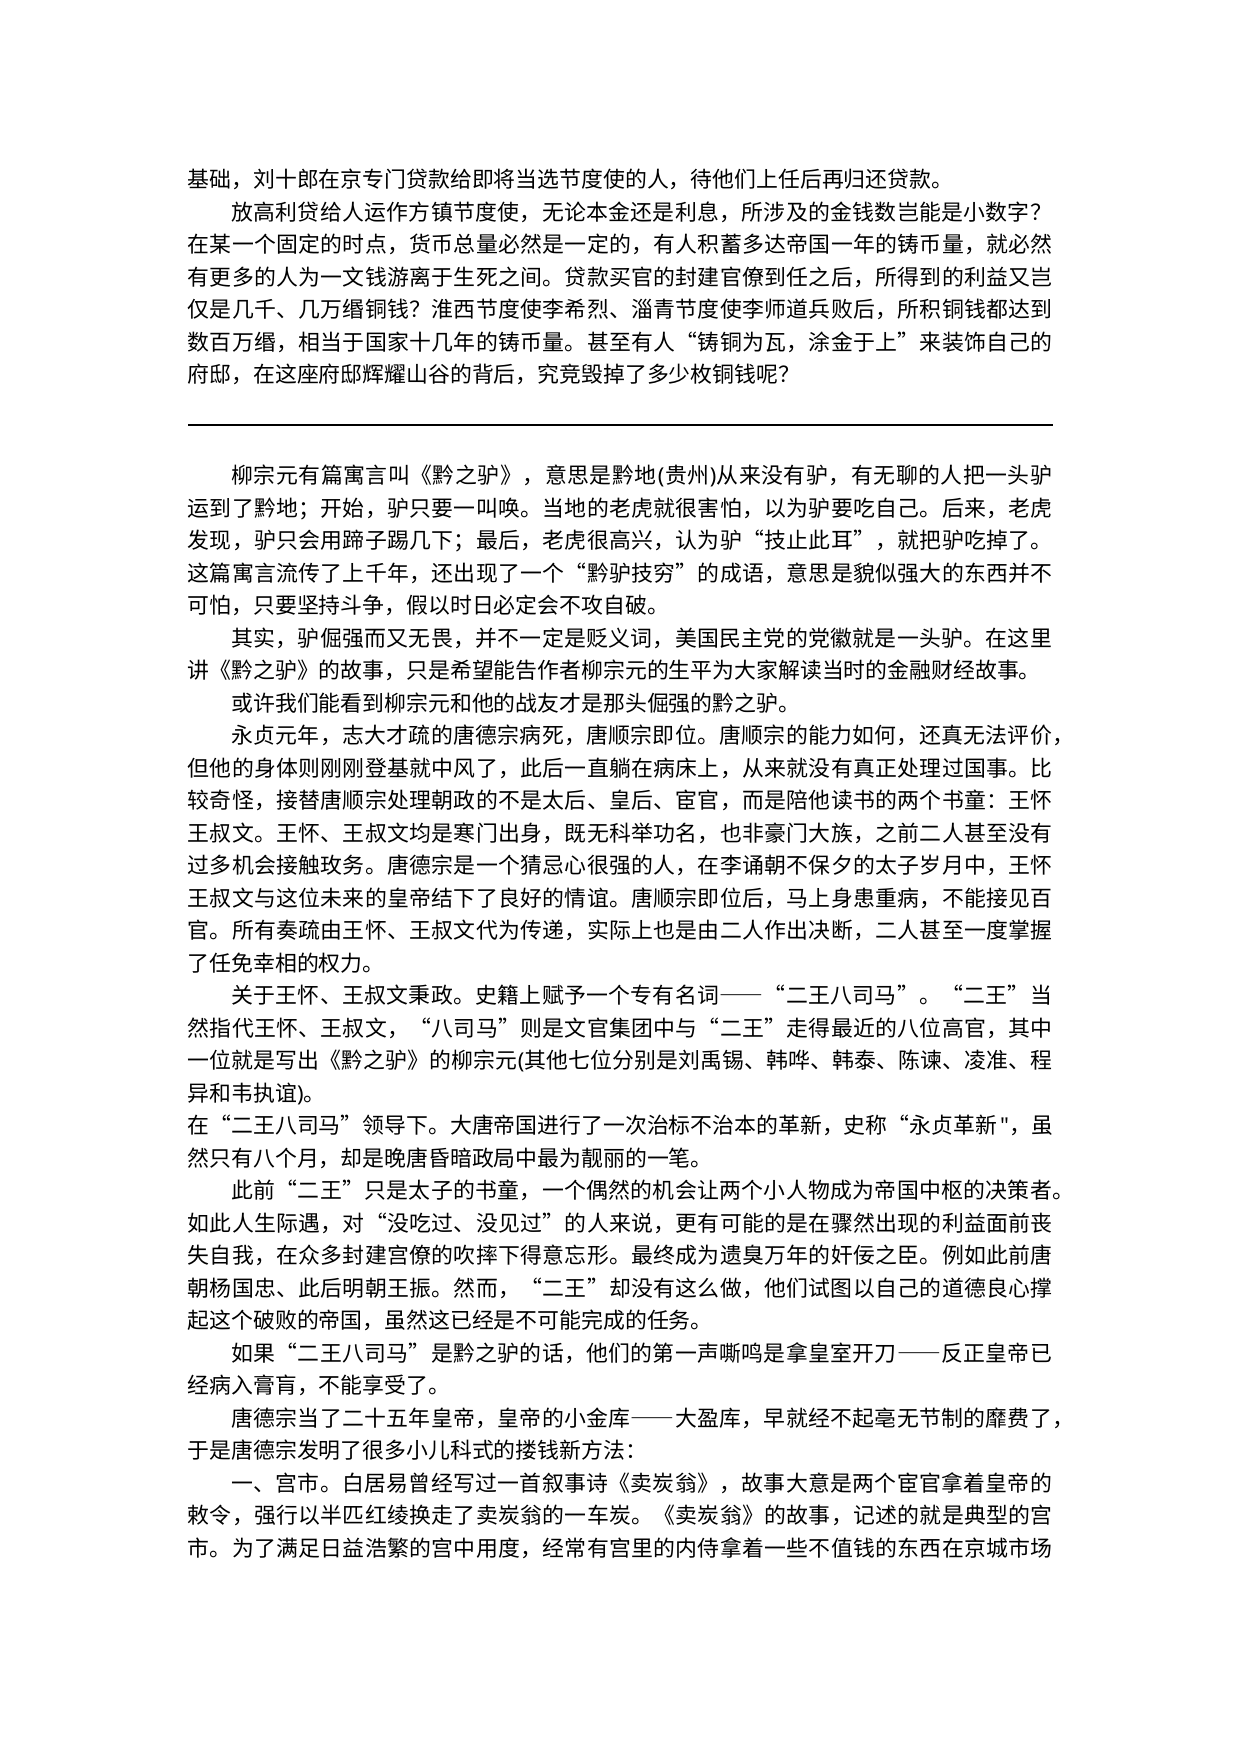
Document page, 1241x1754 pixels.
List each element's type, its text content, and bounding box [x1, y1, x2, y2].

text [187, 1466, 1053, 1563]
text 柳宗元有篇寓言叫《黔之驴》，意思是黔地(贵州)从来没有驴，有无聊的人把一头驴运到了黔地；开始，驴只要一叫唤。当地的老虎就很害怕，以为驴要吃自己。后来，老虎发现，驴只会用蹄子踢几下；最后，老虎很高兴，认为驴“技止此耳”，就把驴吃掉了。这篇寓言流传了上千年，还出现了一个“黔驴技穷”的成语，意思是貌似强大的东西并不可怕，只要坚持斗争，假以时日必定会不攻自破。 [187, 458, 1053, 621]
text 如果“二王八司马”是黔之驴的话，他们的第一声嘶鸣是拿皇室开刀——反正皇帝已经病入膏肓，不能享受了。 [187, 1336, 1053, 1401]
text 其实，驴倔强而又无畏，并不一定是贬义词，美国民主党的党徽就是一头驴。在这里讲《黔之驴》的故事，只是希望能告作者柳宗元的生平为大家解读当时的金融财经故事。 [187, 621, 1053, 686]
text 放高利贷给人运作方镇节度使，无论本金还是利息，所涉及的金钱数岂能是小数字？在某一个固定的时点，货币总量必然是一定的，有人积蓄多达帝国一年的铸币量，就必然有更多的人为一文钱游离于生死之间。贷款买官的封建官僚到任之后，所得到的利益又岂仅是几千、几万缗铜钱？淮西节度使李希烈、淄青节度使李师道兵败后，所积铜钱都达到数百万缗，相当于国家十几年的铸币量。甚至有人“铸铜为瓦，涂金于上”来装饰自己的府邸，在这座府邸辉耀山谷的背后，究竞毁掉了多少枚铜钱呢？ [187, 194, 1053, 389]
text 或许我们能看到柳宗元和他的战友才是那头倔强的黔之驴。 [187, 686, 1053, 718]
text 在“二王八司马”领导下。大唐帝国进行了一次治标不治本的革新，史称“永贞革新"，虽然只有八个月，却是晚唐昏暗政局中最为靓丽的一笔。 [187, 1108, 1053, 1173]
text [187, 162, 1053, 194]
text 此前“二王”只是太子的书童，一个偶然的机会让两个小人物成为帝国中枢的决策者。如此人生际遇，对“没吃过、没见过”的人来说，更有可能的是在骤然出现的利益面前丧失自我，在众多封建宫僚的吹摔下得意忘形。最终成为遗臭万年的奸佞之臣。例如此前唐朝杨国忠、此后明朝王振。然而，“二王”却没有这么做，他们试图以自己的道德良心撑起这个破败的帝国，虽然这已经是不可能完成的任务。 [187, 1173, 1053, 1336]
text 唐德宗当了二十五年皇帝，皇帝的小金库——大盈库，早就经不起亳无节制的靡费了，于是唐德宗发明了很多小儿科式的搂钱新方法： [187, 1401, 1053, 1466]
text 永贞元年，志大才疏的唐德宗病死，唐顺宗即位。唐顺宗的能力如何，还真无法评价，但他的身体则刚刚登基就中风了，此后一直躺在病床上，从来就没有真正处理过国事。比较奇怪，接替唐顺宗处理朝政的不是太后、皇后、宦官，而是陪他读书的两个书童：王怀、王叔文。王怀、王叔文均是寒门出身，既无科举功名，也非豪门大族，之前二人甚至没有过多机会接触玫务。唐德宗是一个猜忌心很强的人，在李诵朝不保夕的太子岁月中，王怀、王叔文与这位未来的皇帝结下了良好的情谊。唐顺宗即位后，马上身患重病，不能接见百官。所有奏疏由王怀、王叔文代为传递，实际上也是由二人作出决断，二人甚至一度掌握了任免幸相的权力。 [187, 718, 1053, 978]
text 关于王怀、王叔文秉政。史籍上赋予一个专有名词——“二王八司马”。“二王”当然指代王怀、王叔文，“八司马”则是文官集团中与“二王”走得最近的八位高官，其中一位就是写出《黔之驴》的柳宗元(其他七位分别是刘禹锡、韩哗、韩泰、陈谏、凌准、程异和韦执谊)。 [187, 978, 1053, 1108]
